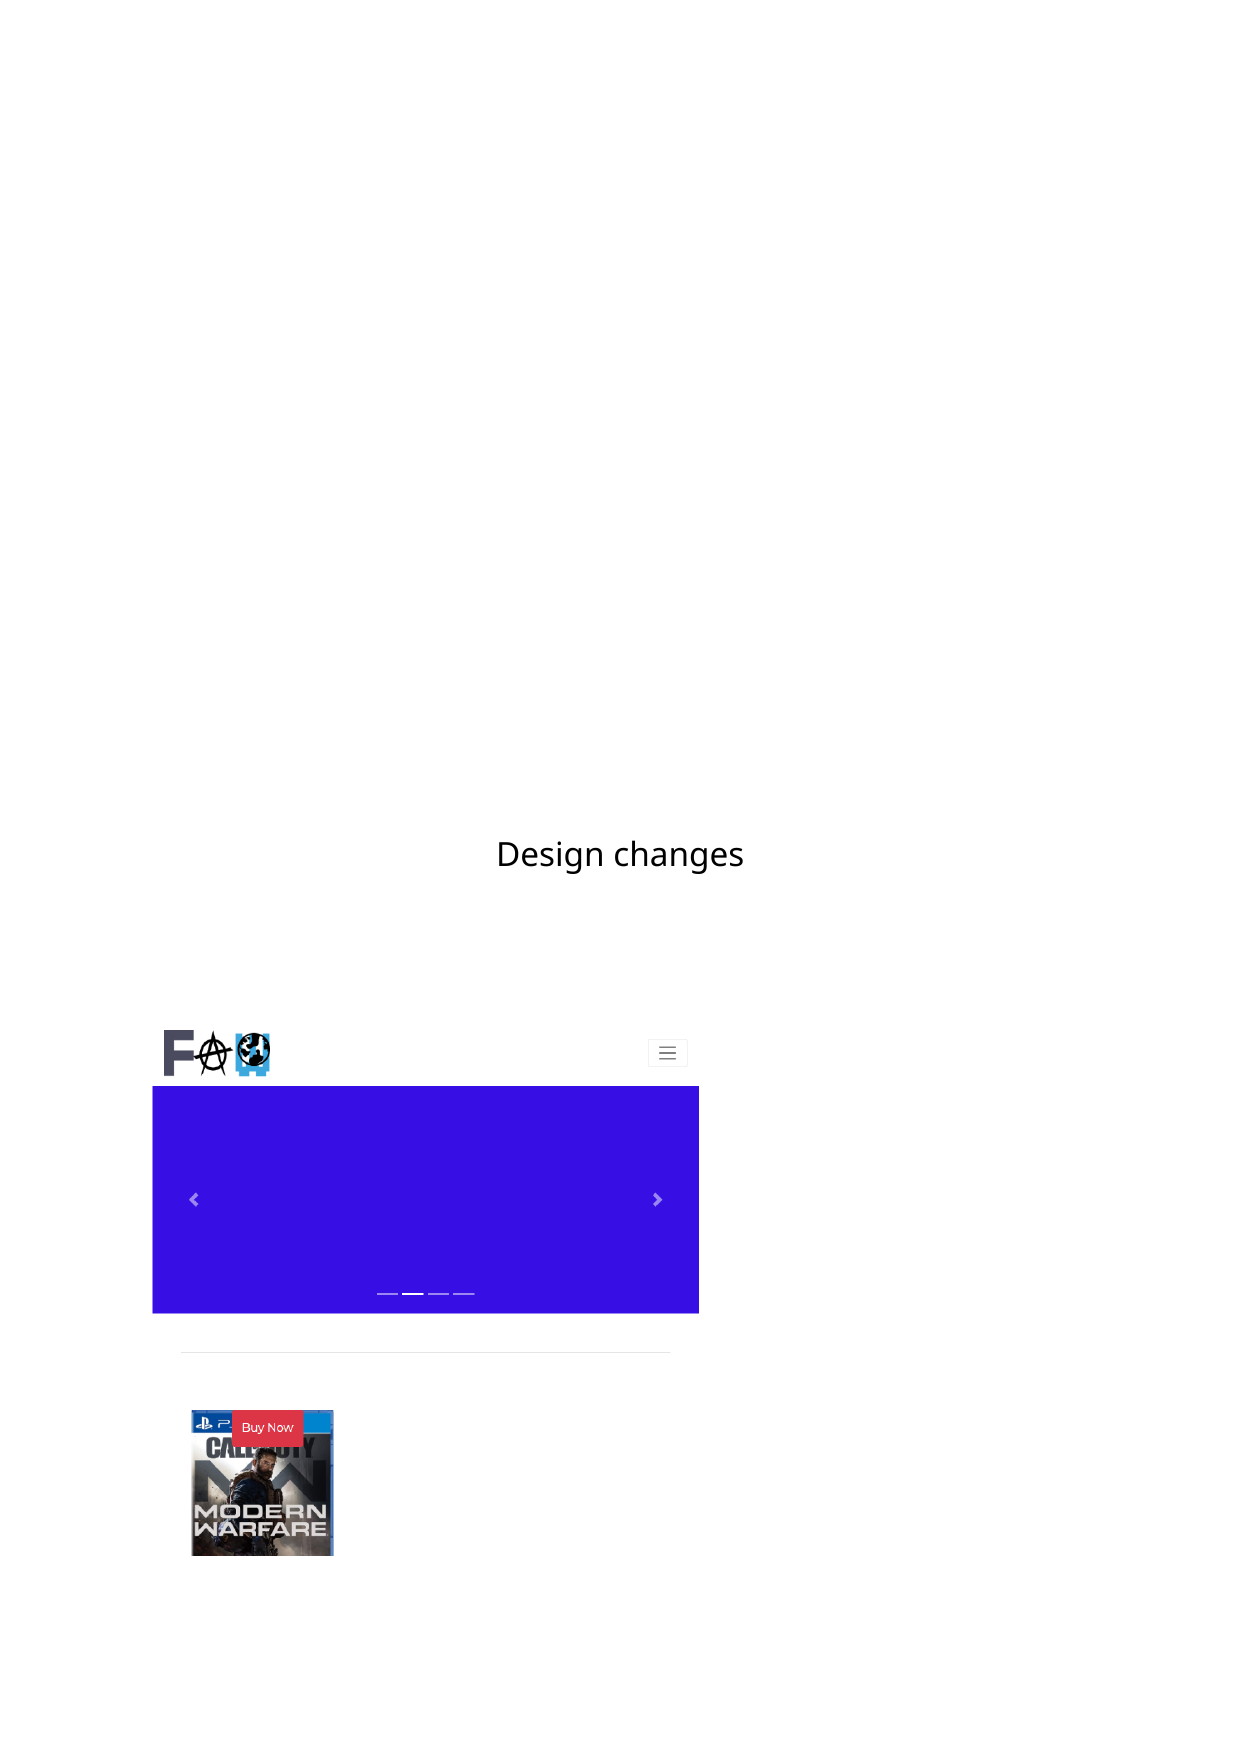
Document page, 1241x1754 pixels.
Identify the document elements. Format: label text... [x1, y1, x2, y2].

text Design changes [150, 831, 1090, 877]
picture [150, 1028, 702, 1556]
